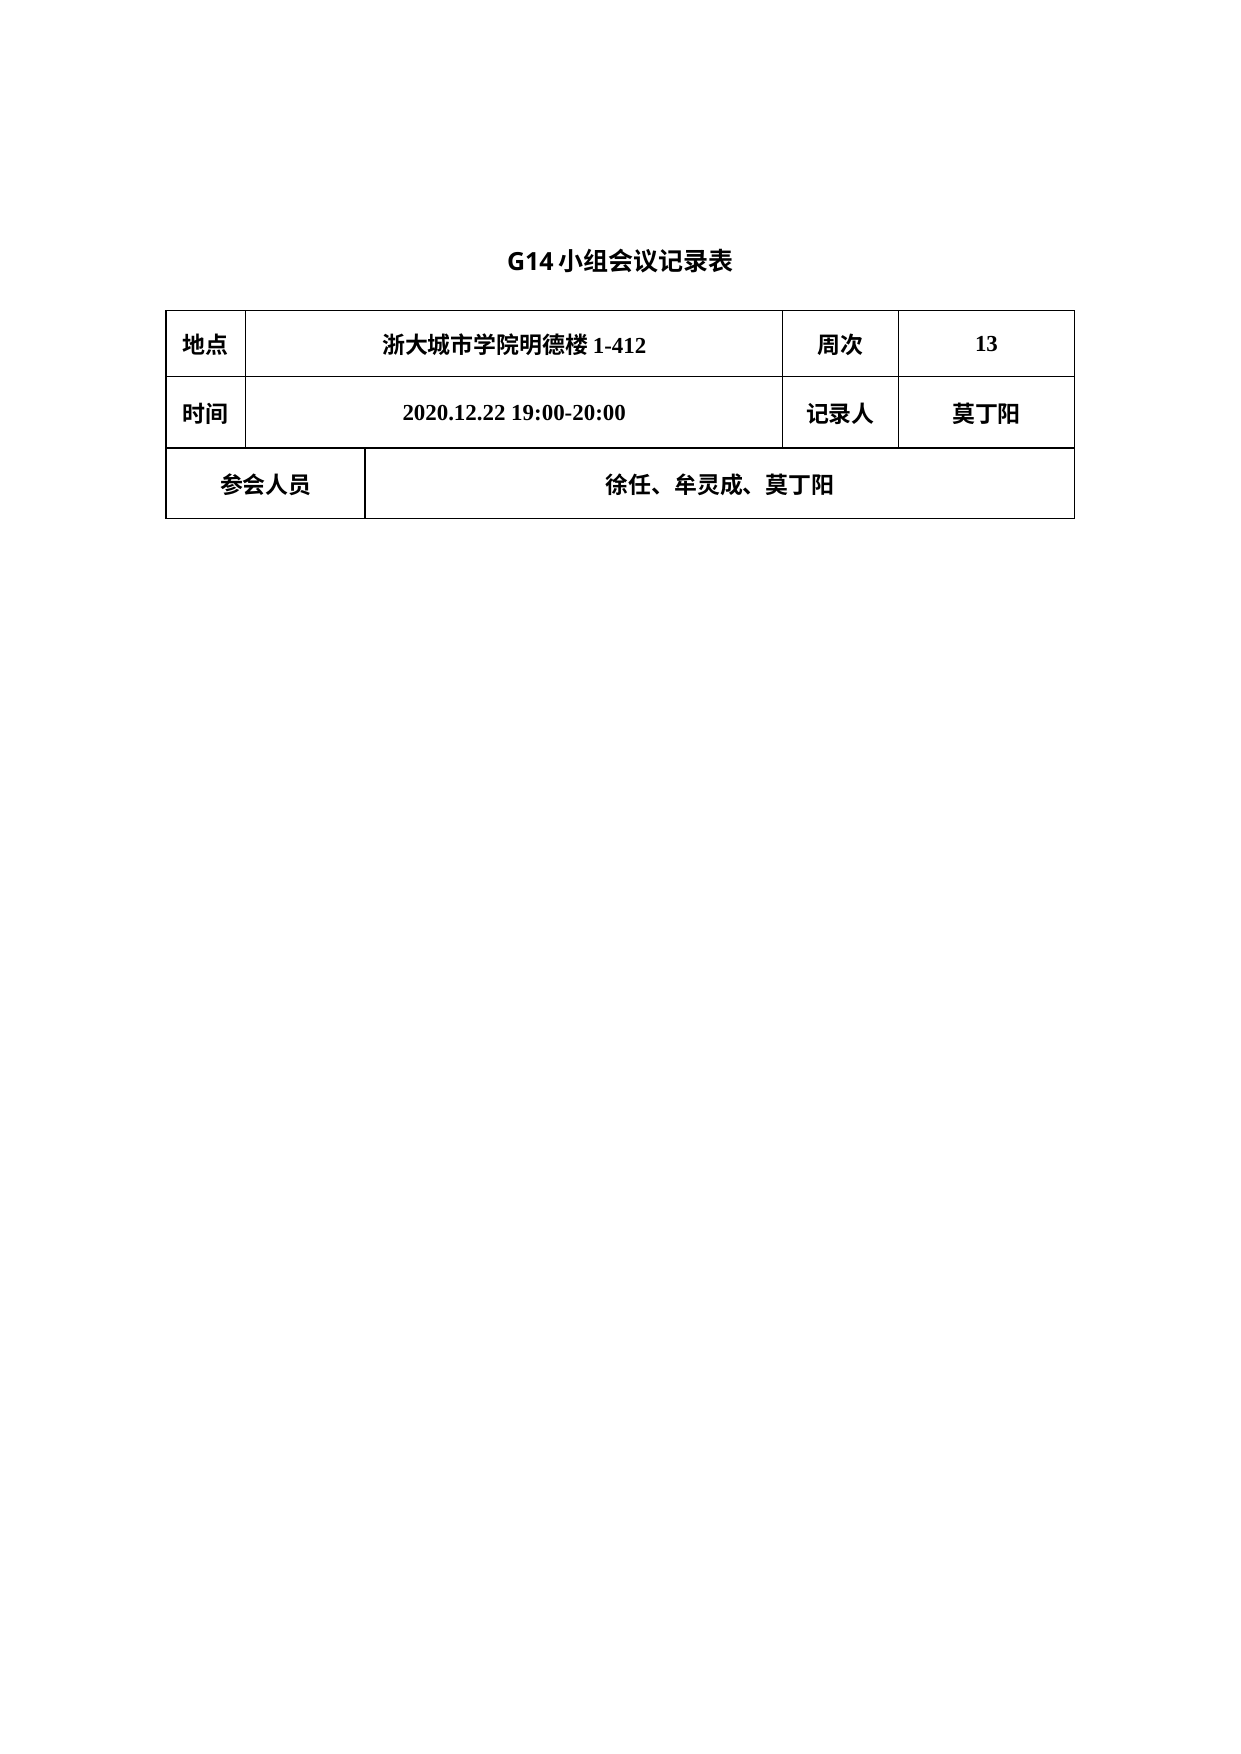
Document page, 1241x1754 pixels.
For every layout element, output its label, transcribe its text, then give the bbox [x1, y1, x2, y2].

table_header G14小组会议记录表 [166, 227, 1074, 310]
table_cell 地点 [167, 311, 245, 376]
table_cell 参会人员 [167, 449, 364, 518]
table_cell 记录人 [783, 377, 898, 447]
table_cell 莫丁阳 [899, 377, 1074, 447]
table_cell 浙大城市学院明德楼1-412 [246, 311, 782, 376]
table_cell 时间 [167, 377, 245, 447]
table_cell 周次 [783, 311, 898, 376]
table_cell 徐任、牟灵成、莫丁阳 [366, 449, 1074, 518]
table_cell 2020.12.22 19:00-20:00 [246, 377, 782, 447]
table_cell 13 [899, 311, 1074, 376]
